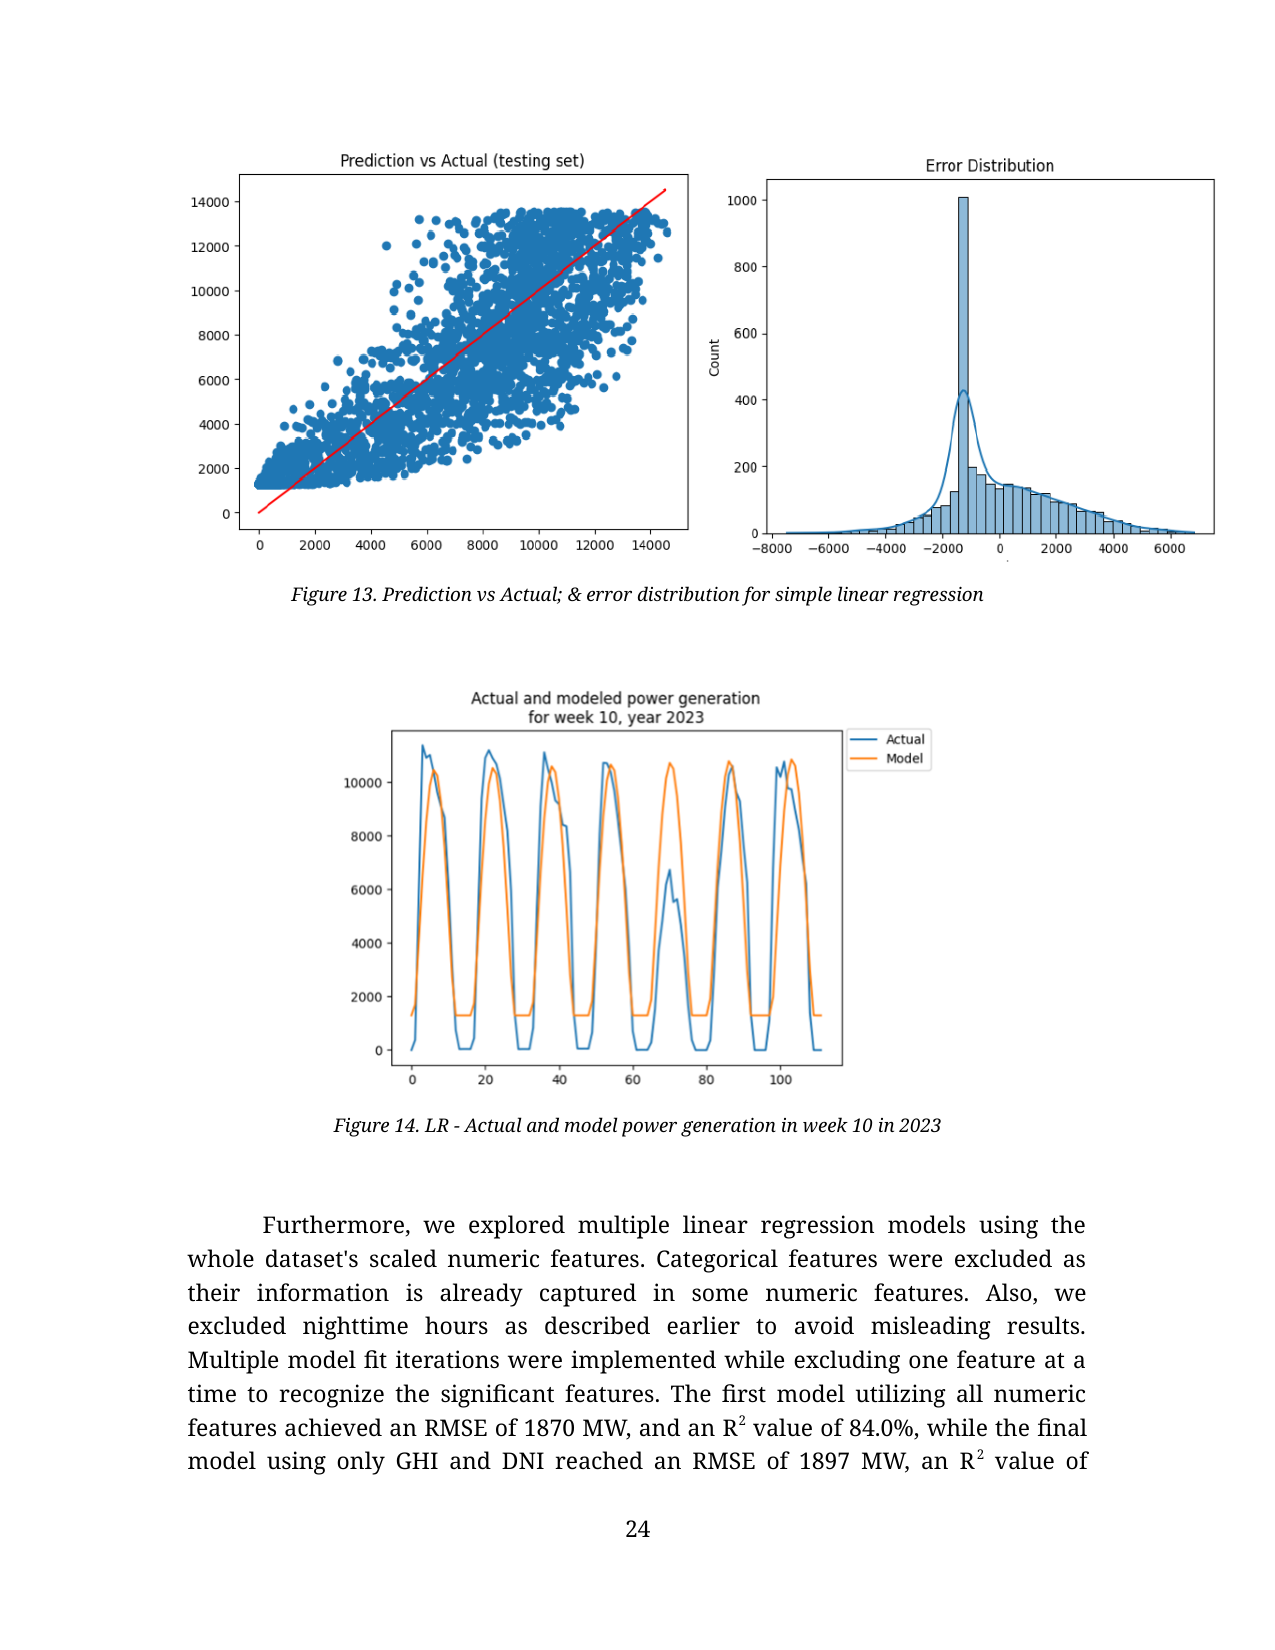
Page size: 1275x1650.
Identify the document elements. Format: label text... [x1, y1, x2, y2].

picture [340, 688, 935, 1093]
picture [187, 149, 697, 562]
picture [704, 149, 1224, 562]
